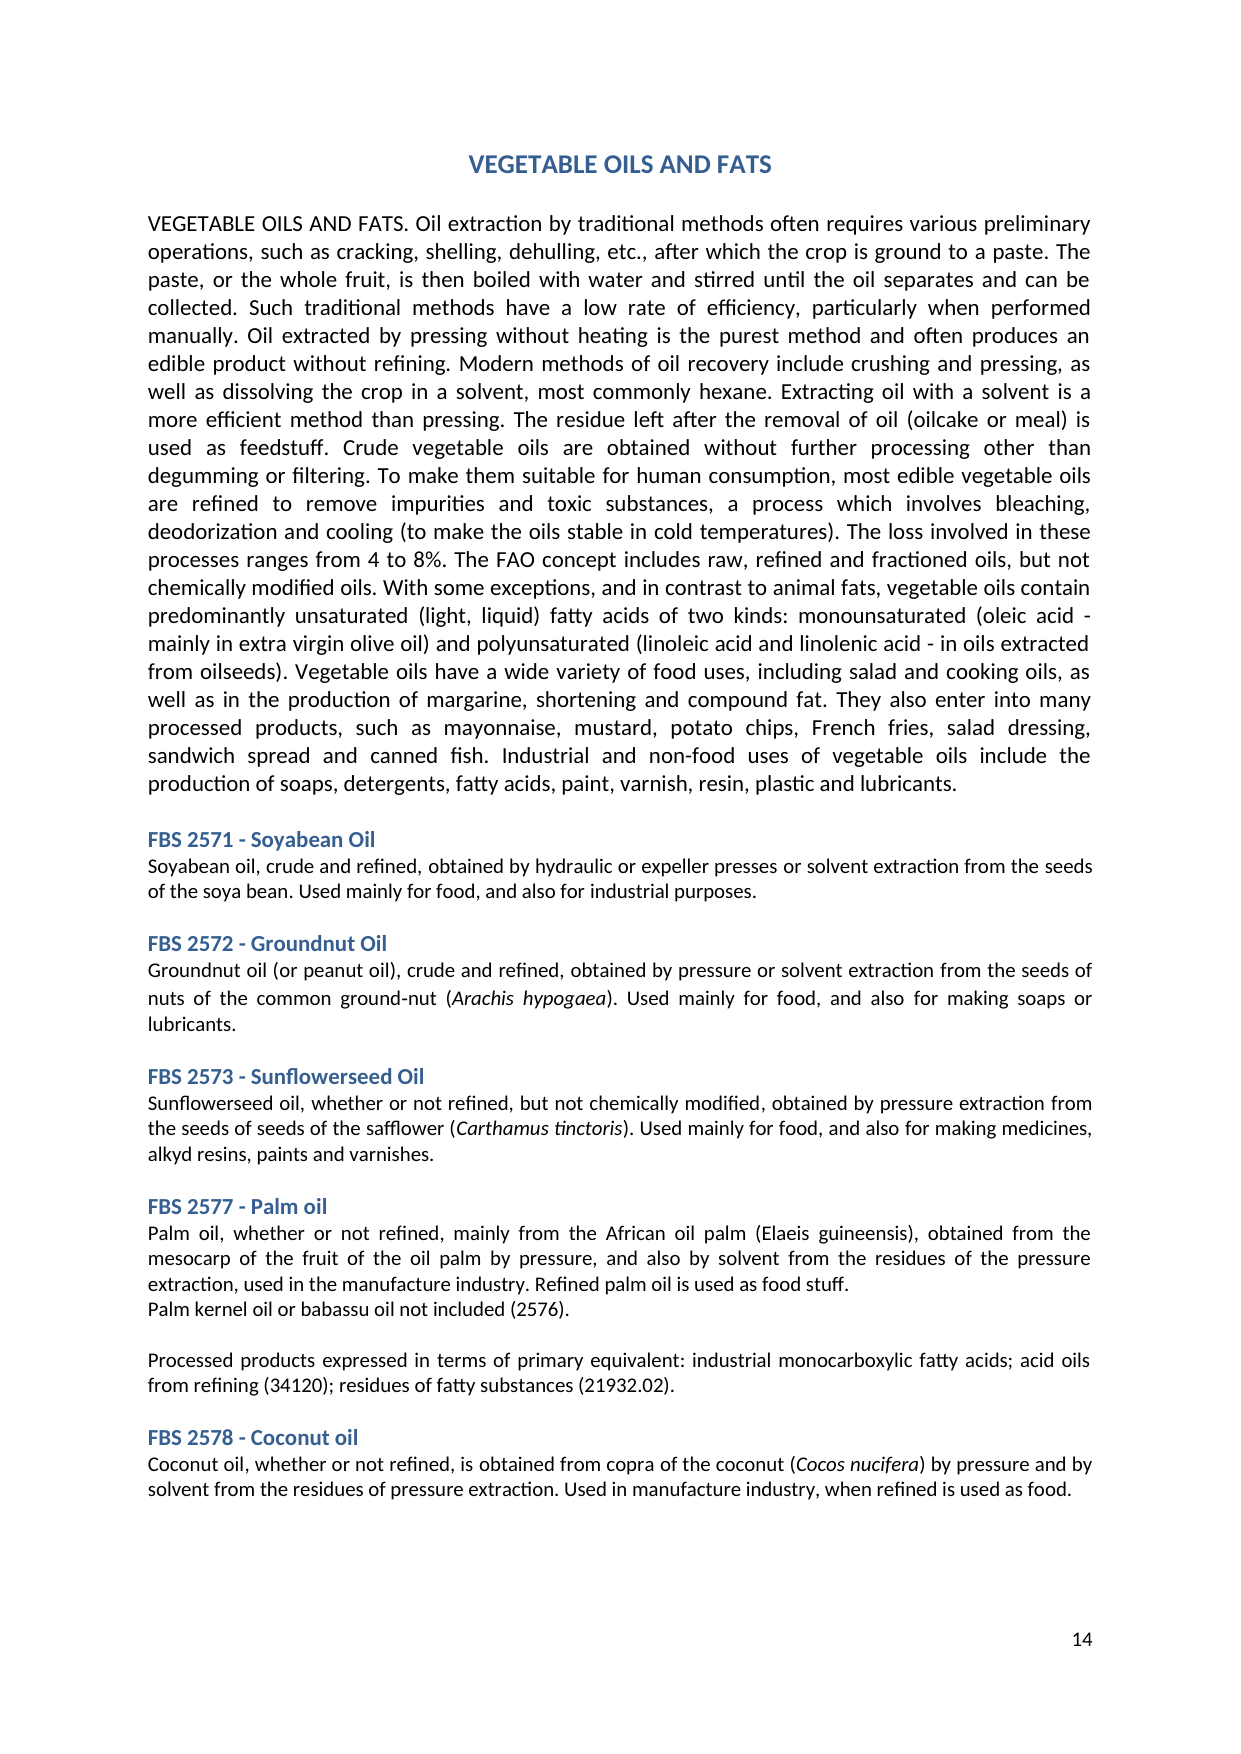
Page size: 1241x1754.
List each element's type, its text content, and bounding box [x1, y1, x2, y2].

text Groundnut oil (or peanut oil), crude and refined, obtained by pressure or solvent extraction from the seeds of nuts of the common ground‑nut (Arachis hypogaea). Used mainly for food, and also for making soaps or lubricants. [148, 957, 1092, 1037]
text VEGETABLE OILS AND FATS. Oil extraction by traditional methods often requires various preliminary operations, such as cracking, shelling, dehulling, etc., after which the crop is ground to a paste. The paste, or the whole fruit, is then boiled with water and stirred until the oil separates and can be collected. Such traditional methods have a low rate of efficiency, particularly when performed manually. Oil extracted by pressing without heating is the purest method and often produces an edible product without refining. Modern methods of oil recovery include crushing and pressing, as well as dissolving the crop in a solvent, most commonly hexane. Extracting oil with a solvent is a more efficient method than pressing. The residue left after the removal of oil (oilcake or meal) is used as feedstuff. Crude vegetable oils are obtained without further processing other than degumming or filtering. To make them suitable for human consumption, most edible vegetable oils are refined to remove impurities and toxic substances, a process which involves bleaching, deodorization and cooling (to make the oils stable in cold temperatures). The loss involved in these processes ranges from 4 to 8%. The FAO concept includes raw, refined and fractioned oils, but not chemically modified oils. With some exceptions, and in contrast to animal fats, vegetable oils contain predominantly unsaturated (light, liquid) fatty acids of two kinds: monounsaturated (oleic acid - mainly in extra virgin olive oil) and polyunsaturated (linoleic acid and linolenic acid - in oils extracted from oilseeds). Vegetable oils have a wide variety of food uses, including salad and cooking oils, as well as in the production of margarine, shortening and compound fat. They also enter into many processed products, such as mayonnaise, mustard, potato chips, French fries, salad dressing, sandwich spread and canned fish. Industrial and non-food uses of vegetable oils include the production of soaps, detergents, fatty acids, paint, varnish, resin, plastic and lubricants. [148, 209, 1092, 797]
text Coconut oil, whether or not refined, is obtained from copra of the coconut (Cocos nucifera) by pressure and by solvent from the residues of pressure extraction. Used in manufacture industry, when refined is used as food. [148, 1451, 1092, 1502]
text Soyabean oil, crude and refined, obtained by hydraulic or expeller presses or solvent extraction from the seeds of the soya bean. Used mainly for food, and also for industrial purposes. [148, 853, 1092, 904]
text Palm kernel oil or babassu oil not included (2576). [148, 1296, 1092, 1322]
text FBS 2573 - Sunflowerseed Oil [148, 1062, 1092, 1090]
text FBS 2577 - Palm oil [148, 1192, 1092, 1220]
text FBS 2578 - Coconut oil [148, 1423, 1092, 1451]
text Palm oil, whether or not refined, mainly from the African oil palm (Elaeis guineensis), obtained from the mesocarp of the fruit of the oil palm by pressure, and also by solvent from the residues of the pressure extraction, used in the manufacture industry. Refined palm oil is used as food stuff. [148, 1220, 1092, 1296]
text FBS 2571 - Soyabean Oil [148, 825, 1092, 853]
text VEGETABLE OILS AND FATS [148, 148, 1092, 181]
text FBS 2572 - Groundnut Oil [148, 929, 1092, 957]
text Processed products expressed in terms of primary equivalent: industrial monocarboxylic fatty acids; acid oils from refining (34120); residues of fatty substances (21932.02). [148, 1347, 1092, 1398]
text Sunflowerseed oil, whether or not refined, but not chemically modified, obtained by pressure extraction from the seeds of seeds of the safflower (Carthamus tinctoris). Used mainly for food, and also for making medicines, alkyd resins, paints and varnishes. [148, 1090, 1092, 1166]
